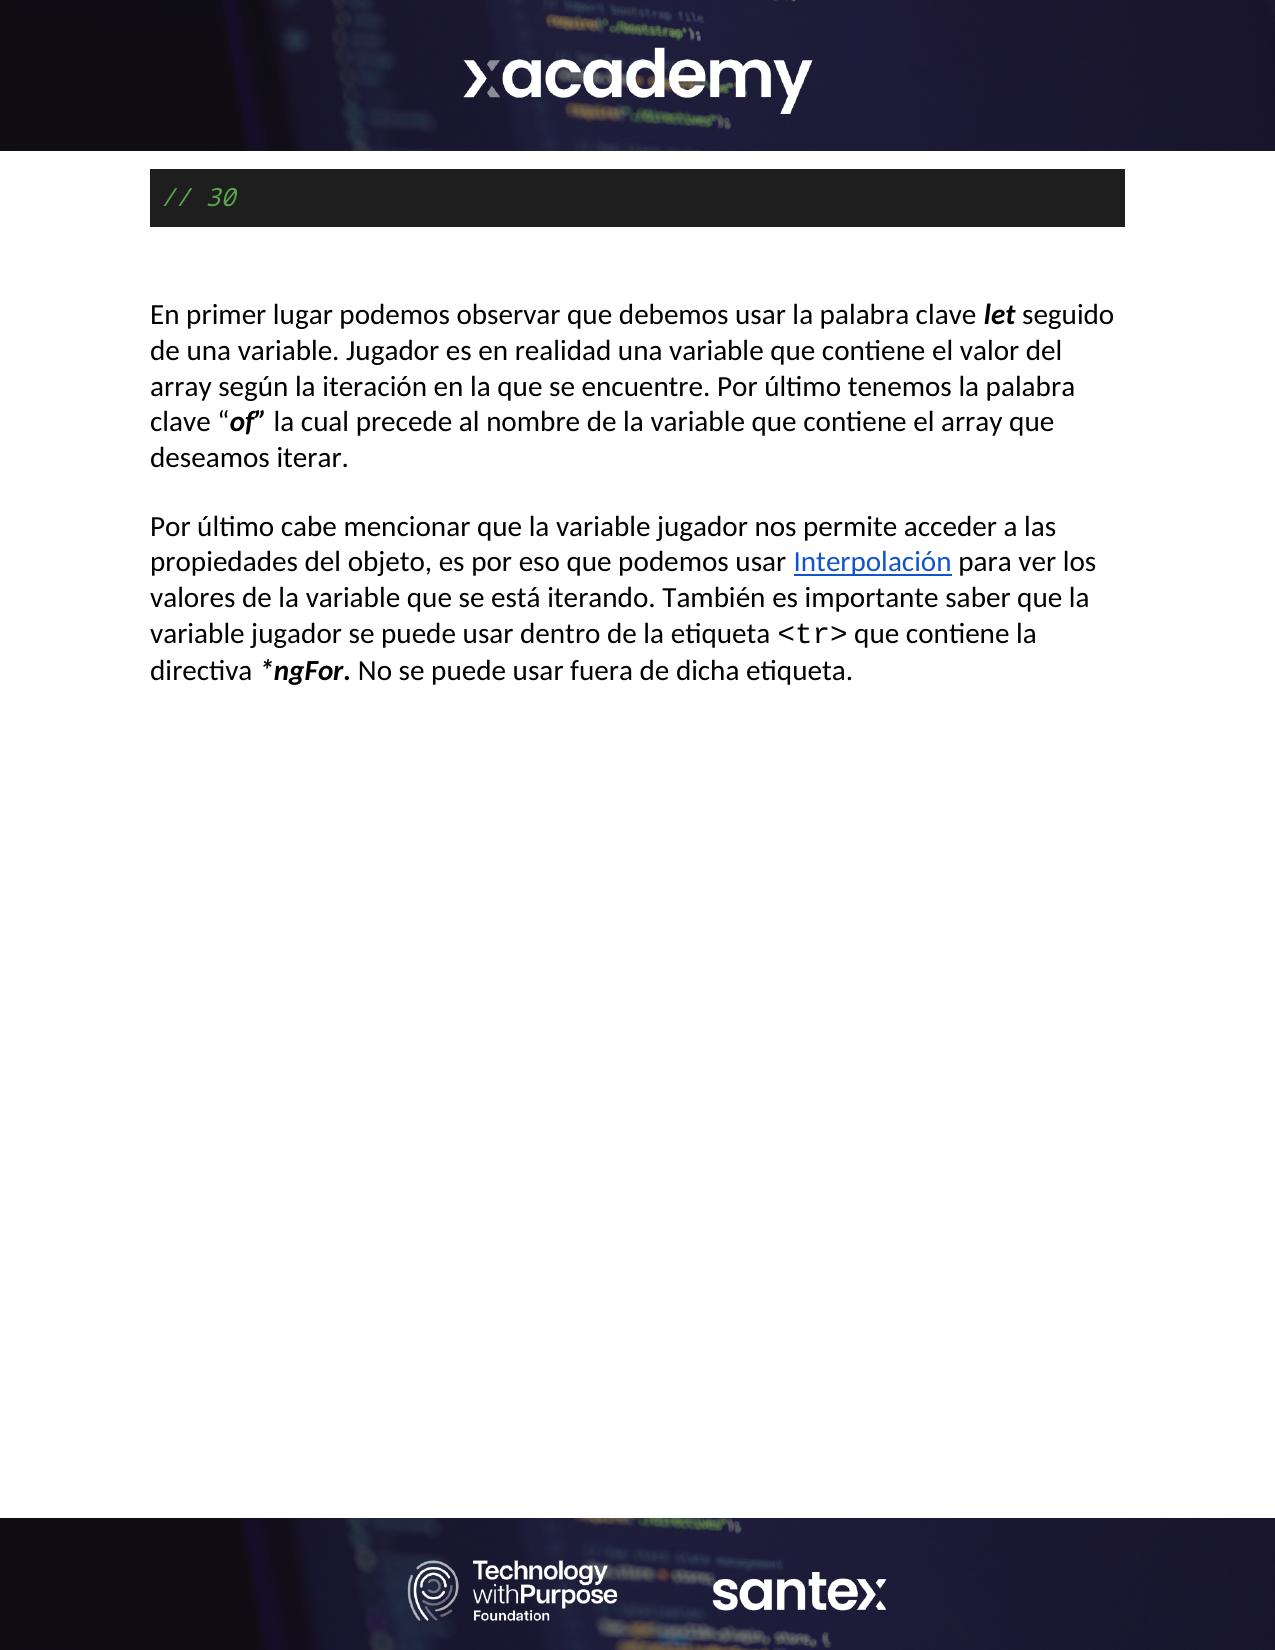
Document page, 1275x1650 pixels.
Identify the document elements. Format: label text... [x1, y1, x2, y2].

picture [0, 1518, 1275, 1650]
text Por último cabe mencionar que la variable jugador nos permite acceder a las propiedades del objeto, es por eso que podemos usar Interpolación para ver los valores de la variable que se está iterando. También es importante saber que la variable jugador se puede usar dentro de la etiqueta <tr> que contiene la directiva *ngFor. No se puede usar fuera de dicha etiqueta. [150, 508, 1125, 687]
table_header let iterable = [10, 20, 30]; for (let value of iterable) { console.log(value); } // 10 // 20 // 30 [150, 169, 1125, 227]
text En primer lugar podemos observar que debemos usar la palabra clave let seguido de una variable. Jugador es en realidad una variable que contiene el valor del array según la iteración en la que se encuentre. Por último tenemos la palabra clave “of” la cual precede al nombre de la variable que contiene el array que deseamos iterar. [150, 296, 1125, 474]
picture [0, 0, 1275, 151]
